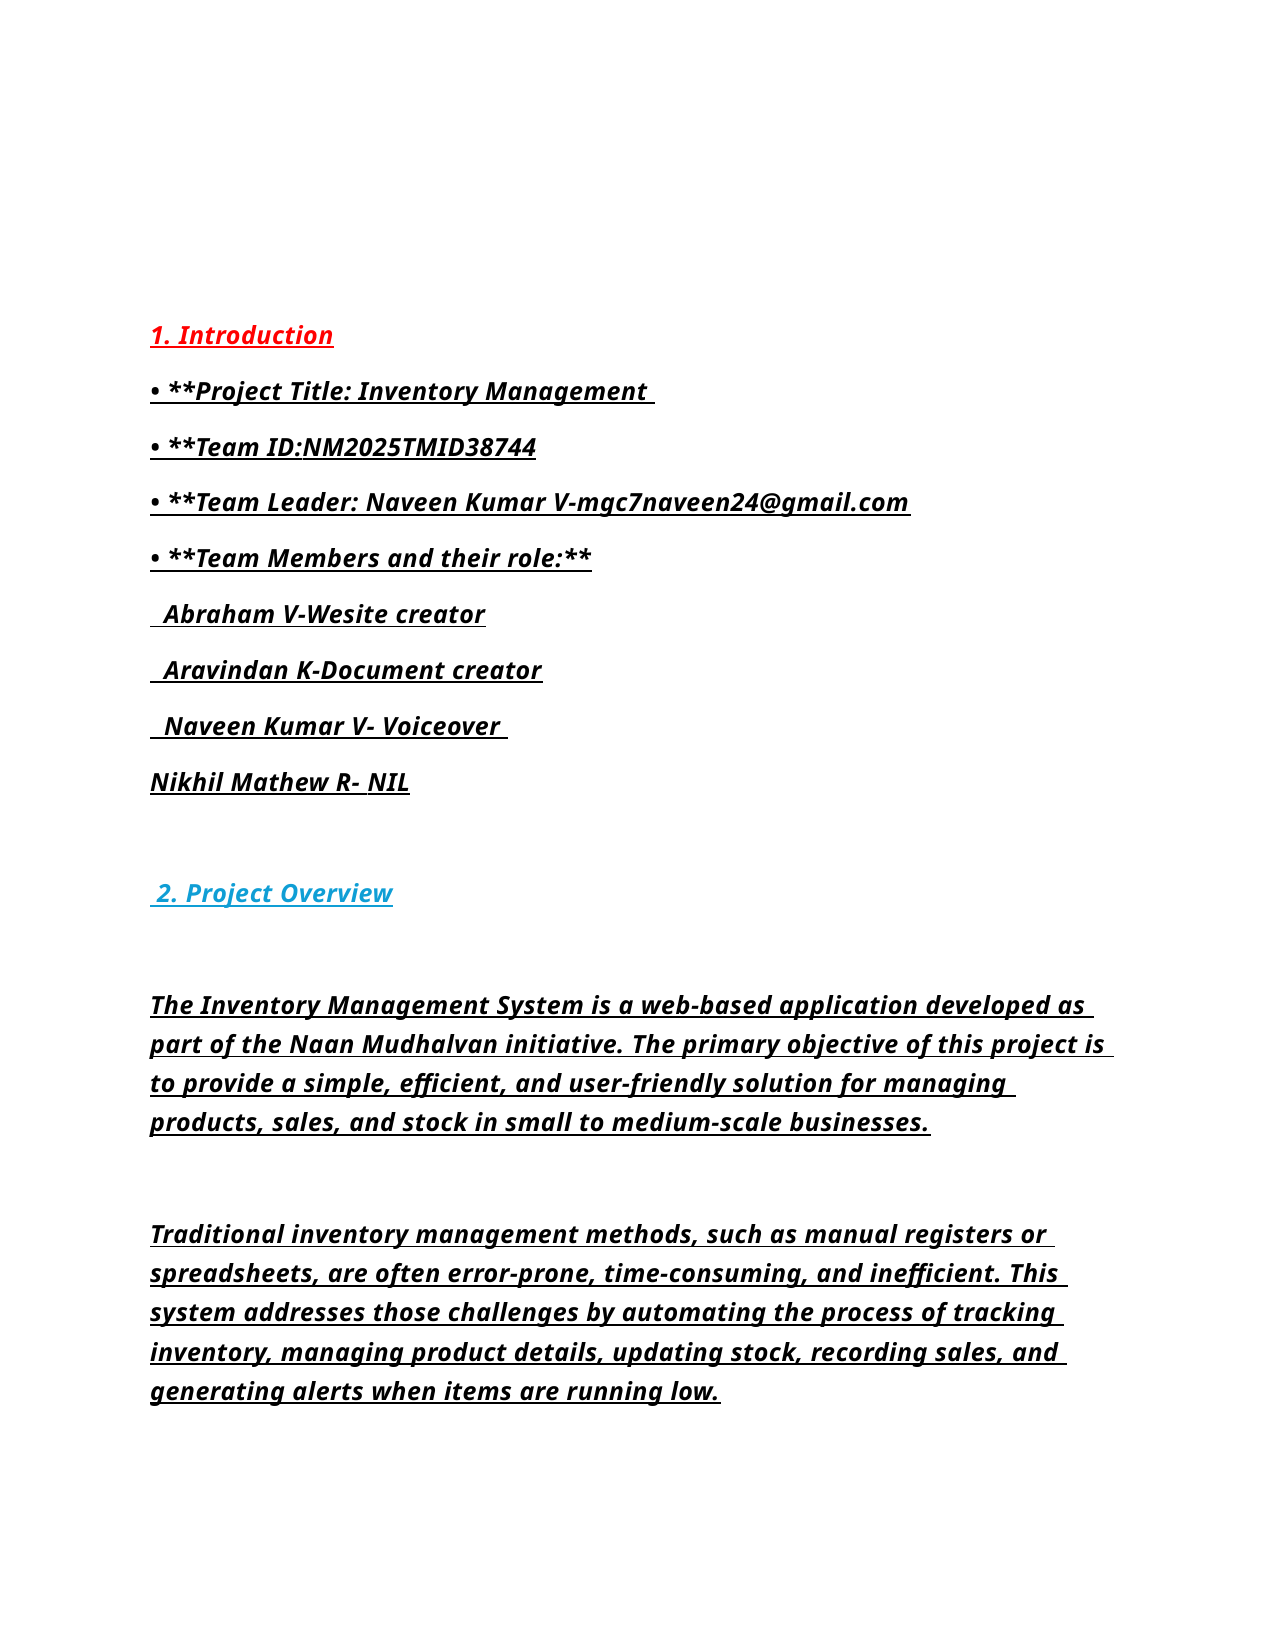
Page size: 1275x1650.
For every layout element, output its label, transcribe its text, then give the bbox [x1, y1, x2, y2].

text 2. Project Overview [150, 876, 1125, 910]
text • **Team Members and their role:** [150, 541, 1125, 575]
text Abraham V-Wesite creator [150, 597, 1125, 631]
text Naveen Kumar V- Voiceover [150, 708, 1125, 742]
text Aravindan K-Document creator [150, 652, 1125, 687]
text • **Team ID:NM2025TMID38744 [150, 429, 1125, 463]
text Nikhil Mathew R- NIL [150, 764, 1125, 798]
text 1. Introduction [150, 317, 1125, 352]
text Traditional inventory management methods, such as manual registers or spreadsheets, are often error-prone, time-consuming, and inefficient. This system addresses those challenges by automating the process of tracking inventory, managing product details, updating stock, recording sales, and generating alerts when items are running low. [150, 1217, 1125, 1407]
text • **Team Leader: Naveen Kumar V-mgc7naveen24@gmail.com [150, 485, 1125, 519]
text • **Project Title: Inventory Management [150, 373, 1125, 407]
text The Inventory Management System is a web-based application developed as part of the Naan Mudhalvan initiative. The primary objective of this project is to provide a simple, efficient, and user-friendly solution for managing products, sales, and stock in small to medium-scale businesses. [150, 987, 1125, 1139]
